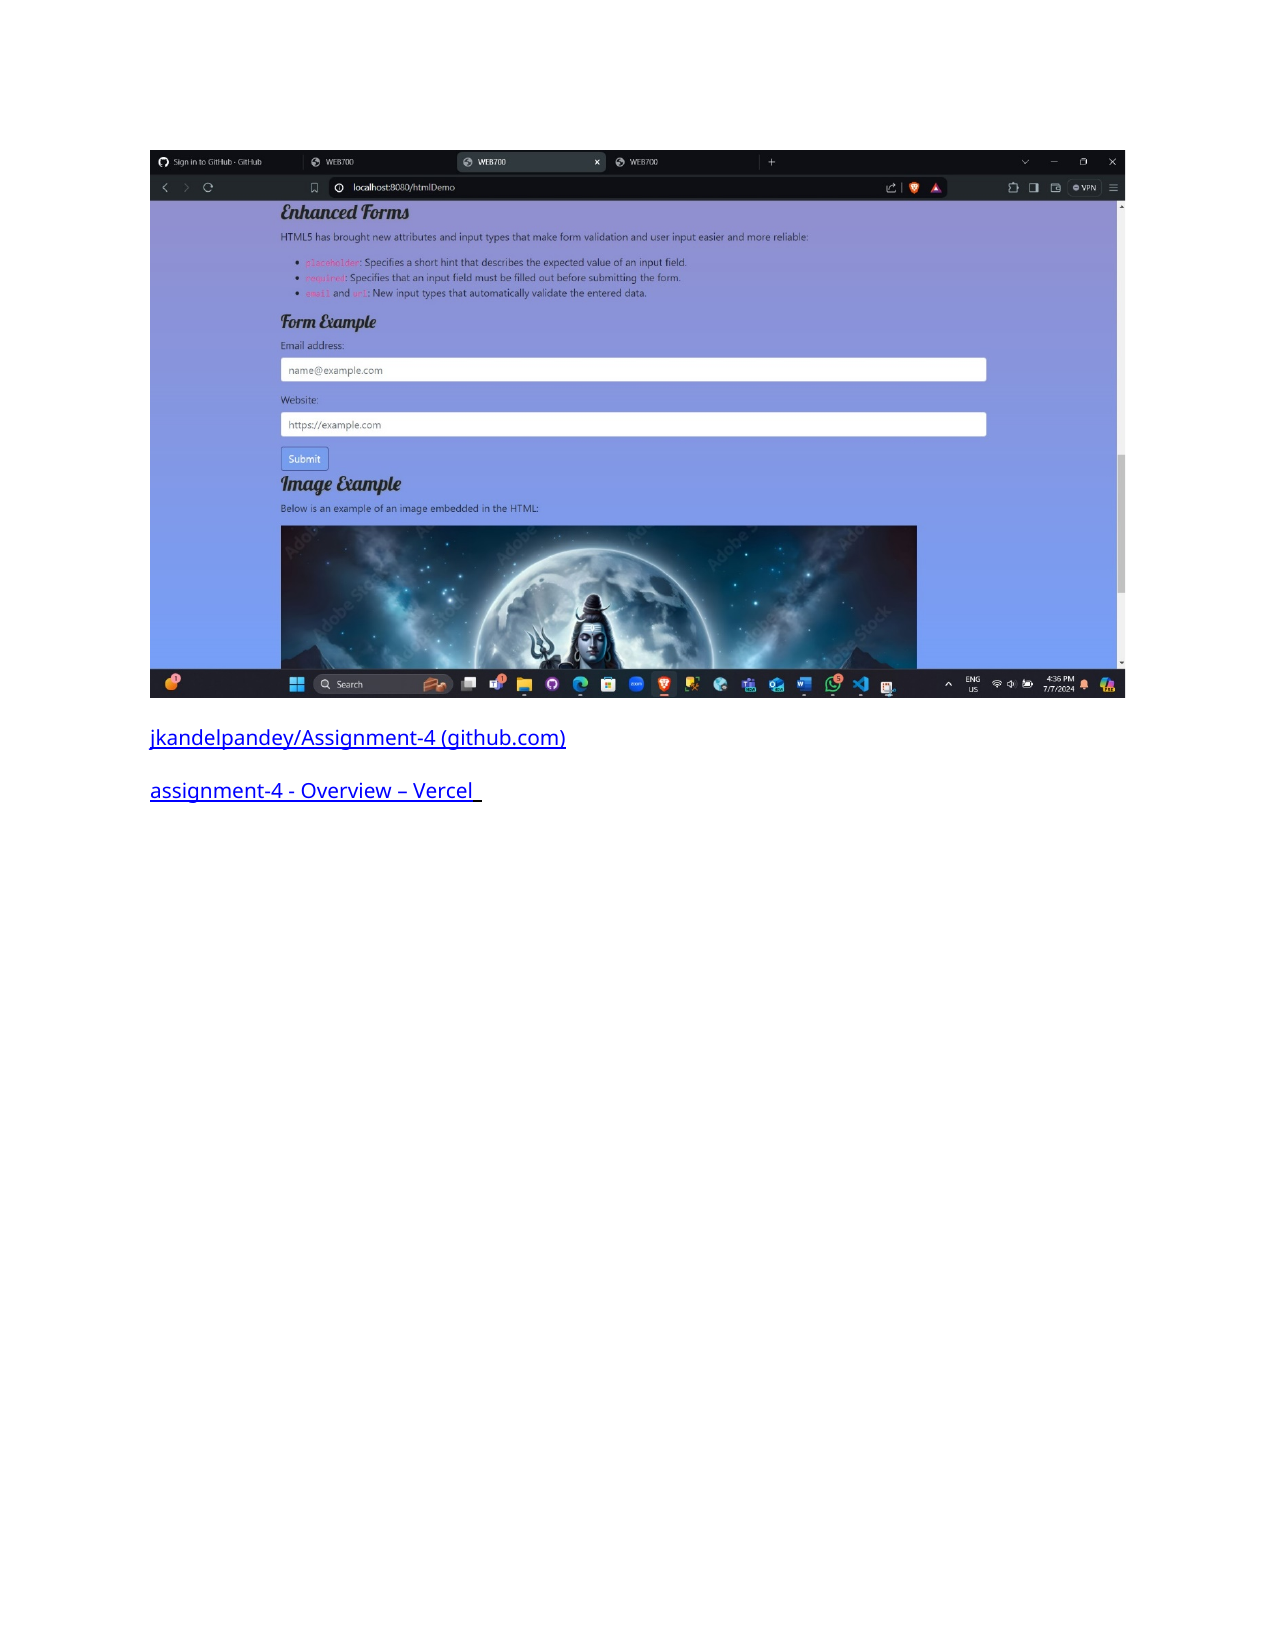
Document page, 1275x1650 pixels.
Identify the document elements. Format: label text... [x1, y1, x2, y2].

picture [150, 150, 1125, 698]
text assignment-4 - Overview – Vercel [150, 776, 1125, 805]
text jkandelpandey/Assignment-4 (github.com) [150, 723, 1125, 751]
